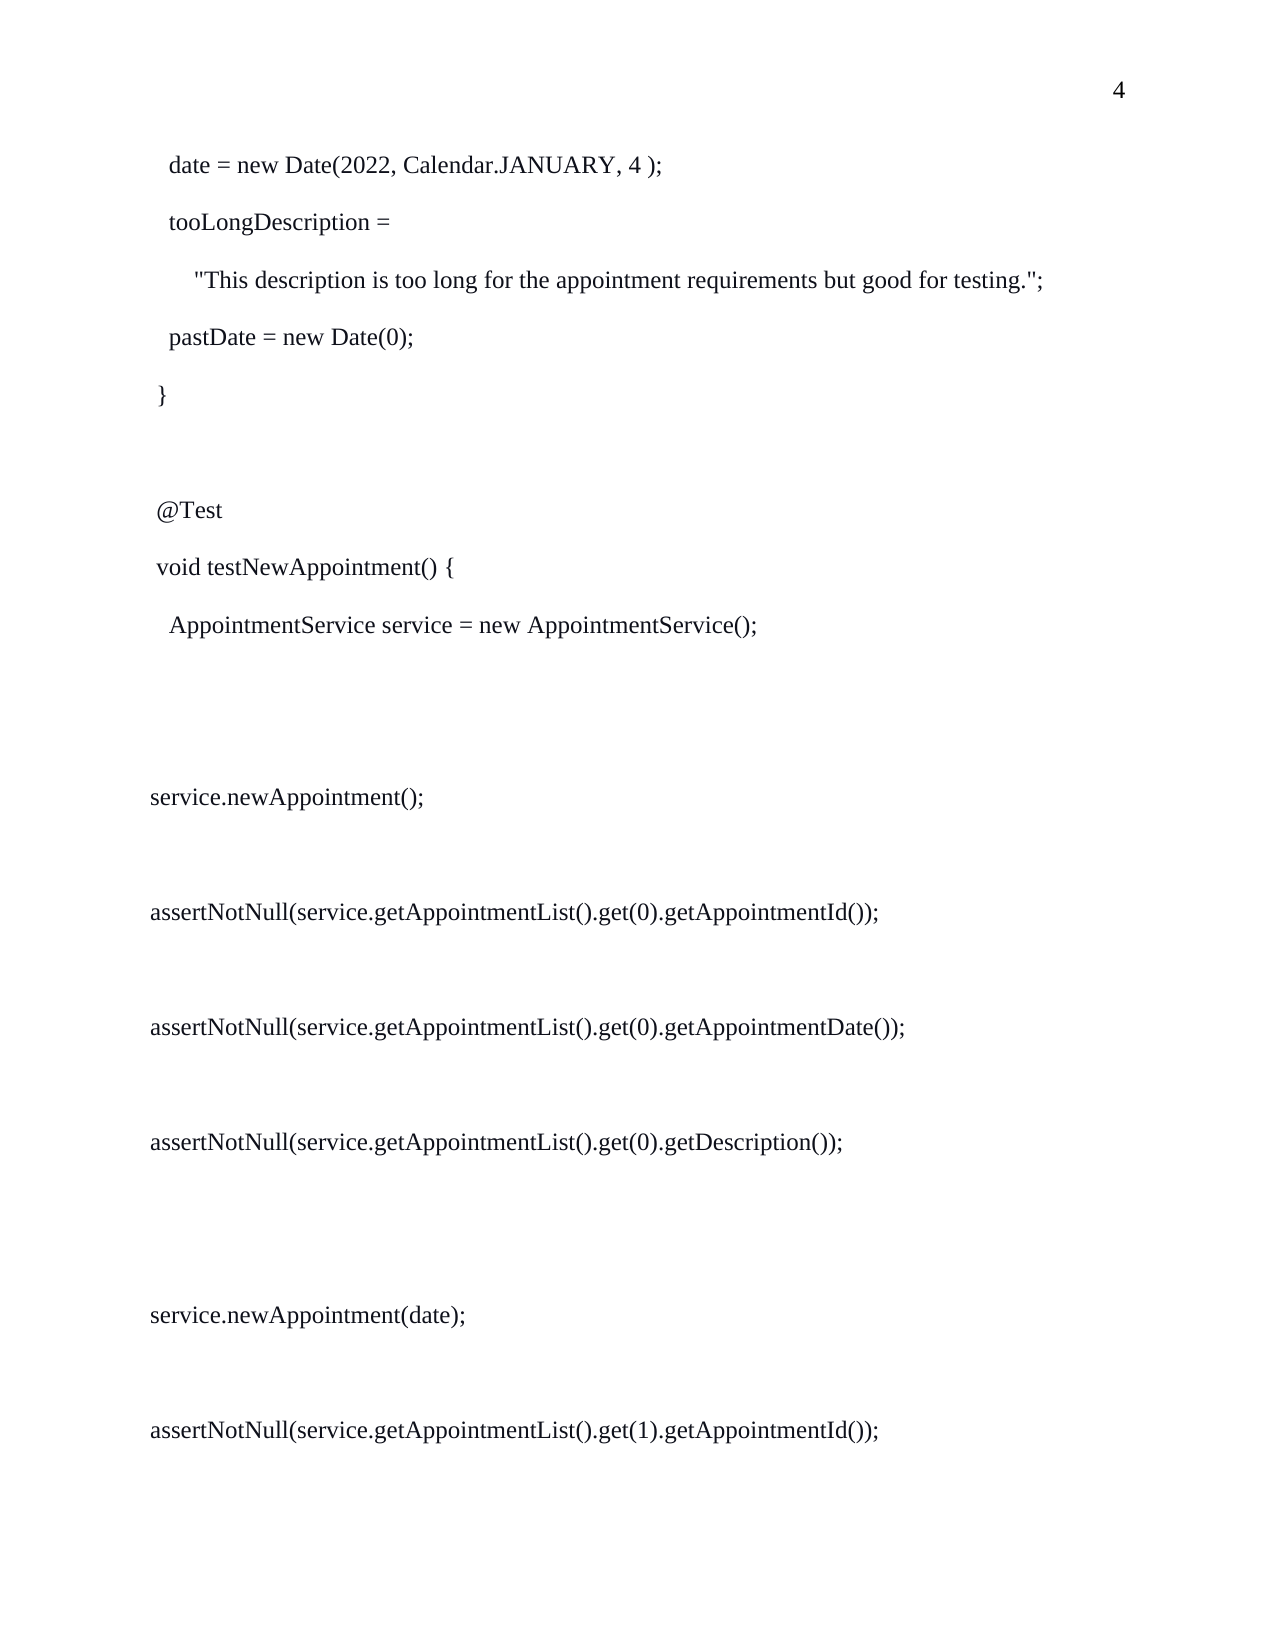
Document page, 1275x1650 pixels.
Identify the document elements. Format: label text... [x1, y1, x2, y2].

text service.newAppointment(date); [150, 1300, 1125, 1329]
text AppointmentService service = new AppointmentService(); [150, 610, 1125, 639]
text tooLongDescription = [150, 207, 1125, 236]
text assertNotNull(service.getAppointmentList().get(1).getAppointmentId()); [150, 1415, 1125, 1444]
text pastDate = new Date(0); [150, 322, 1125, 351]
text date = new Date(2022, Calendar.JANUARY, 4 ); [150, 150, 1125, 179]
text void testNewAppointment() { [150, 552, 1125, 581]
text assertNotNull(service.getAppointmentList().get(0).getDescription()); [150, 1127, 1125, 1156]
text "This description is too long for the appointment requirements but good for testing."; [150, 265, 1125, 294]
text assertNotNull(service.getAppointmentList().get(0).getAppointmentDate()); [150, 1012, 1125, 1041]
text assertNotNull(service.getAppointmentList().get(0).getAppointmentId()); [150, 897, 1125, 926]
text @Test [150, 495, 1125, 524]
text service.newAppointment(); [150, 782, 1125, 811]
text } [150, 380, 1125, 409]
